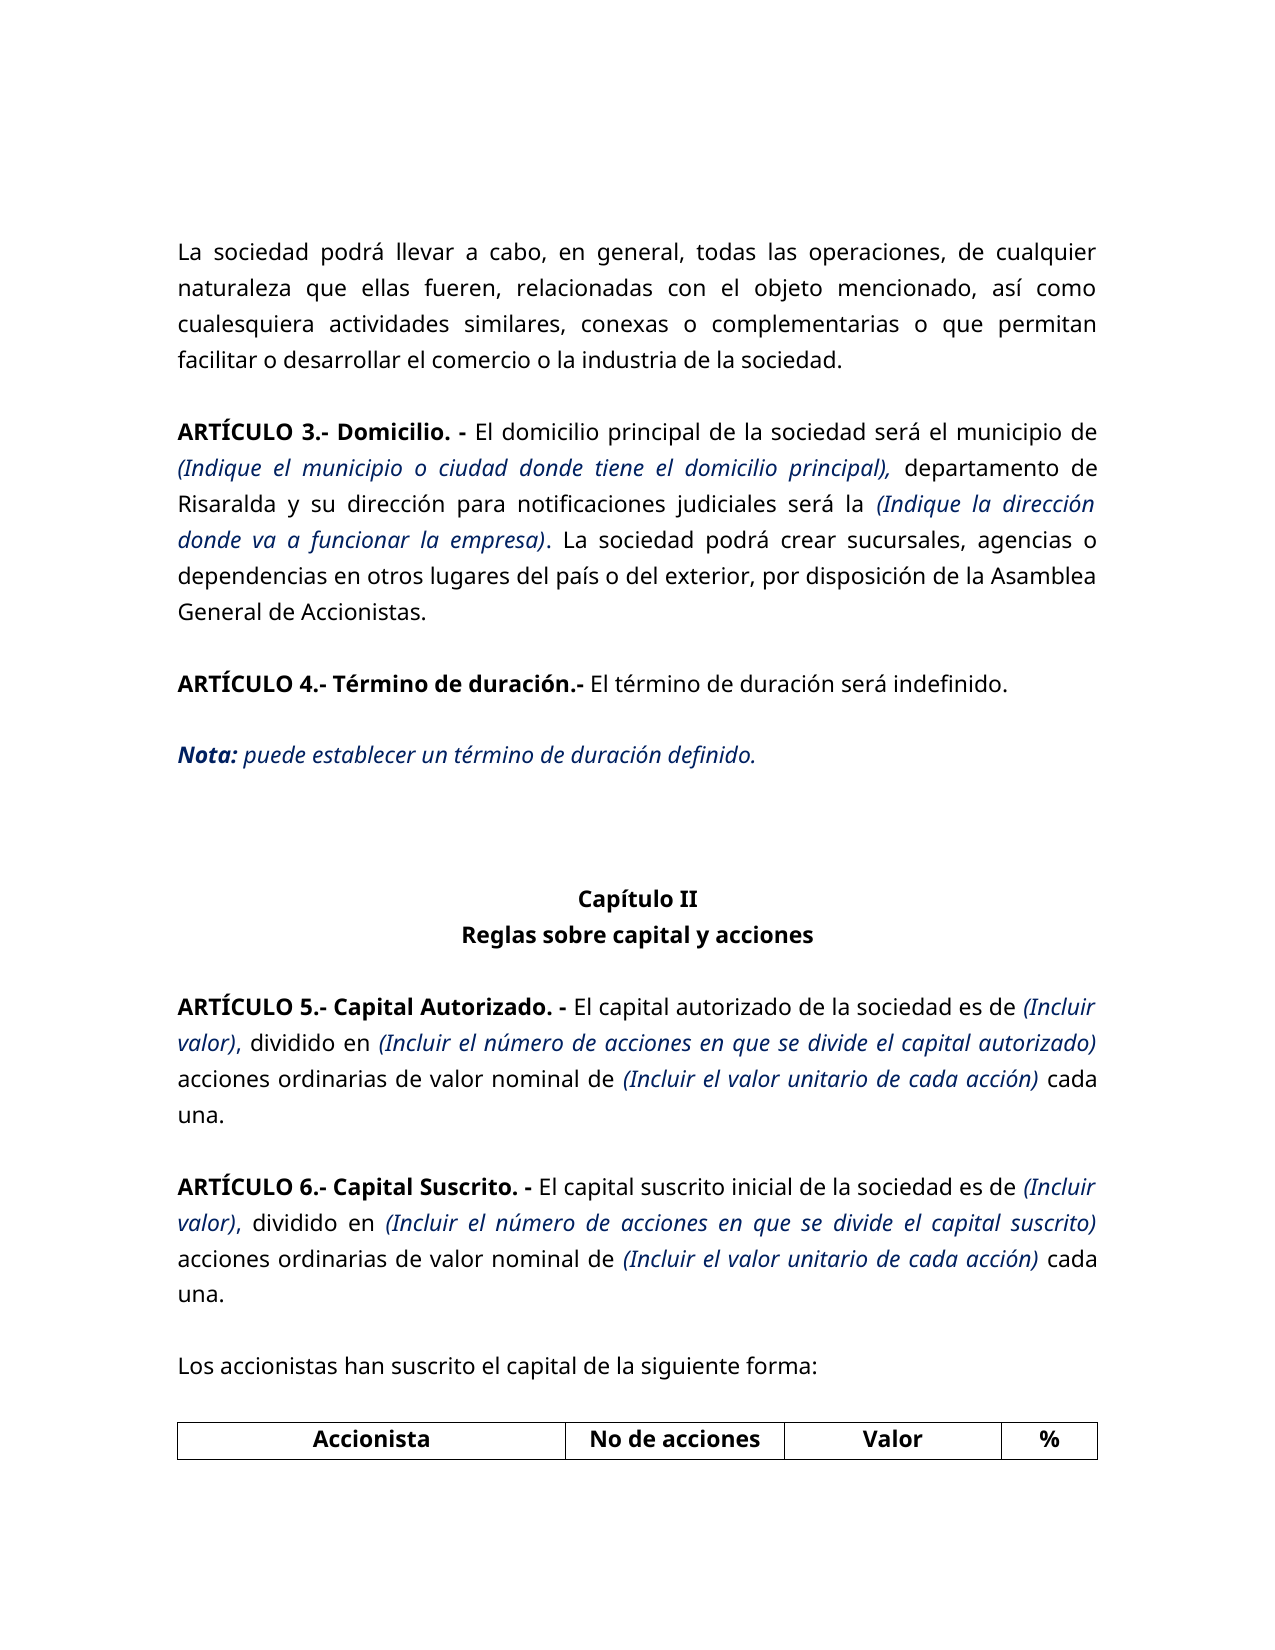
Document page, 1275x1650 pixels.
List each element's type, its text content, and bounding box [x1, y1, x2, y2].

text Los accionistas han suscrito el capital de la siguiente forma: [177, 1350, 1098, 1382]
table_header % [1002, 1423, 1097, 1459]
table_header Valor [785, 1423, 1001, 1459]
text Reglas sobre capital y acciones [177, 919, 1098, 950]
text La sociedad podrá llevar a cabo, en general, todas las operaciones, de cualquier naturaleza que ellas fueren, relacionadas con el objeto mencionado, así como cualesquiera actividades similares, conexas o complementarias o que permitan facilitar o desarrollar el comercio o la industria de la sociedad. [177, 236, 1098, 375]
text Nota: puede establecer un término de duración definido. [177, 739, 1098, 771]
table_header Accionista [178, 1423, 565, 1459]
text ARTÍCULO 4.- Término de duración.- El término de duración será indefinido. [177, 667, 1098, 699]
table_header No de acciones [566, 1423, 784, 1459]
text ARTÍCULO 6.- Capital Suscrito. - El capital suscrito inicial de la sociedad es de (Incluir valor), dividido en (Incluir el número de acciones en que se divide el capital suscrito) acciones ordinarias de valor nominal de (Incluir el valor unitario de cada acción) cada una. [177, 1171, 1098, 1310]
text Capítulo II [177, 883, 1098, 914]
text ARTÍCULO 5.- Capital Autorizado. - El capital autorizado de la sociedad es de (Incluir valor), dividido en (Incluir el número de acciones en que se divide el capital autorizado) acciones ordinarias de valor nominal de (Incluir el valor unitario de cada acción) cada una. [177, 991, 1098, 1130]
text ARTÍCULO 3.- Domicilio. - El domicilio principal de la sociedad será el municipio de (Indique el municipio o ciudad donde tiene el domicilio principal), departamento de Risaralda y su dirección para notificaciones judiciales será la (Indique la dirección donde va a funcionar la empresa). La sociedad podrá crear sucursales, agencias o dependencias en otros lugares del país o del exterior, por disposición de la Asamblea General de Accionistas. [177, 416, 1098, 627]
